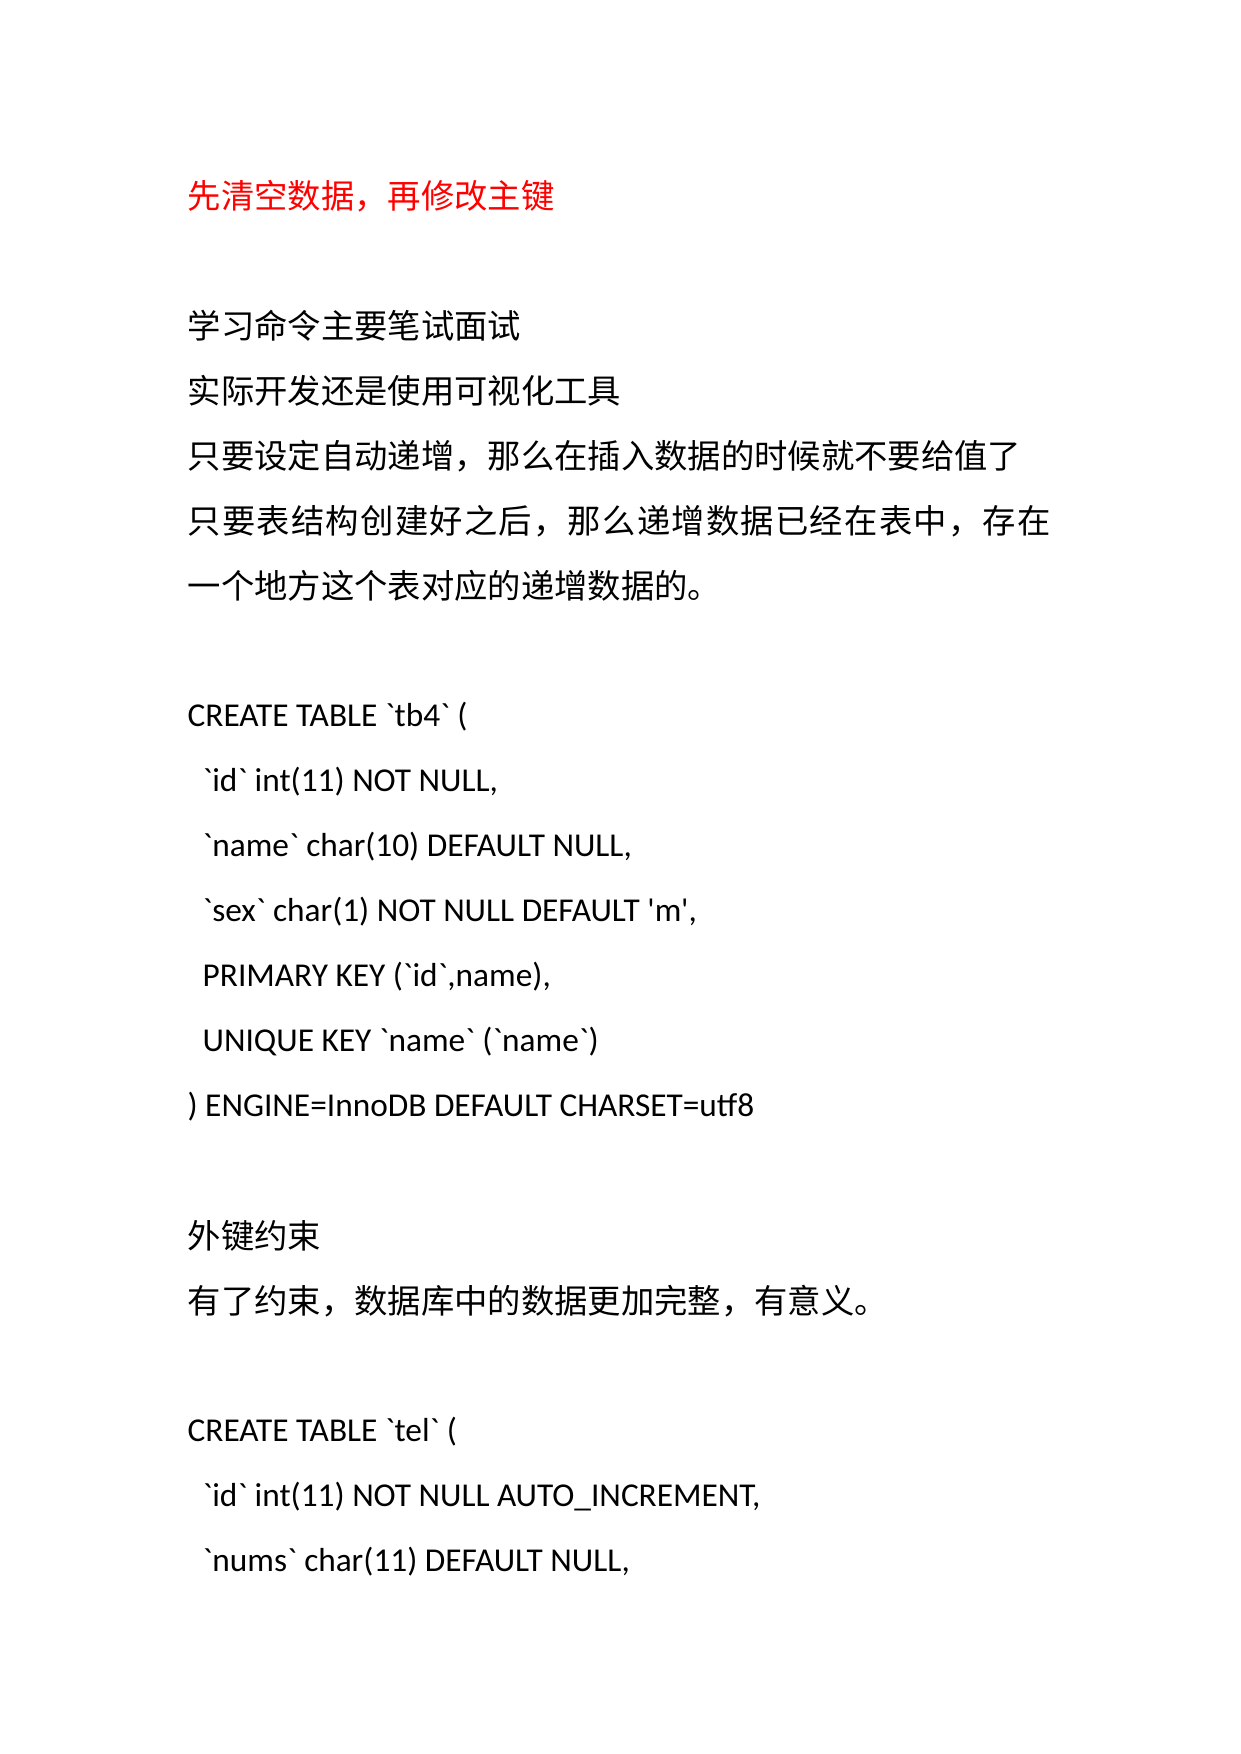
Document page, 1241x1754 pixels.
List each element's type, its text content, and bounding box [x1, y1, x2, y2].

text 先清空数据，再修改主键 [187, 162, 1053, 227]
text 有了约束，数据库中的数据更加完整，有意义。 [187, 1267, 1053, 1332]
text CREATE TABLE `tel` ( [187, 1397, 1053, 1462]
text UNIQUE KEY `name` (`name`) [187, 1007, 1053, 1072]
text `sex` char(1) NOT NULL DEFAULT 'm', [187, 877, 1053, 942]
text 学习命令主要笔试面试 [187, 292, 1053, 357]
text ) ENGINE=InnoDB DEFAULT CHARSET=utf8 [187, 1072, 1053, 1137]
text `id` int(11) NOT NULL, [187, 747, 1053, 812]
text 实际开发还是使用可视化工具 [187, 357, 1053, 422]
text CREATE TABLE `tb4` ( [187, 682, 1053, 747]
text `nums` char(11) DEFAULT NULL, [187, 1527, 1053, 1592]
text 只要设定自动递增，那么在插入数据的时候就不要给值了 [187, 422, 1053, 487]
text `id` int(11) NOT NULL AUTO_INCREMENT, [187, 1462, 1053, 1527]
text `name` char(10) DEFAULT NULL, [187, 812, 1053, 877]
text PRIMARY KEY (`id`,name), [187, 942, 1053, 1007]
text 外键约束 [187, 1202, 1053, 1267]
text 只要表结构创建好之后，那么递增数据已经在表中，存在一个地方这个表对应的递增数据的。 [187, 487, 1053, 617]
